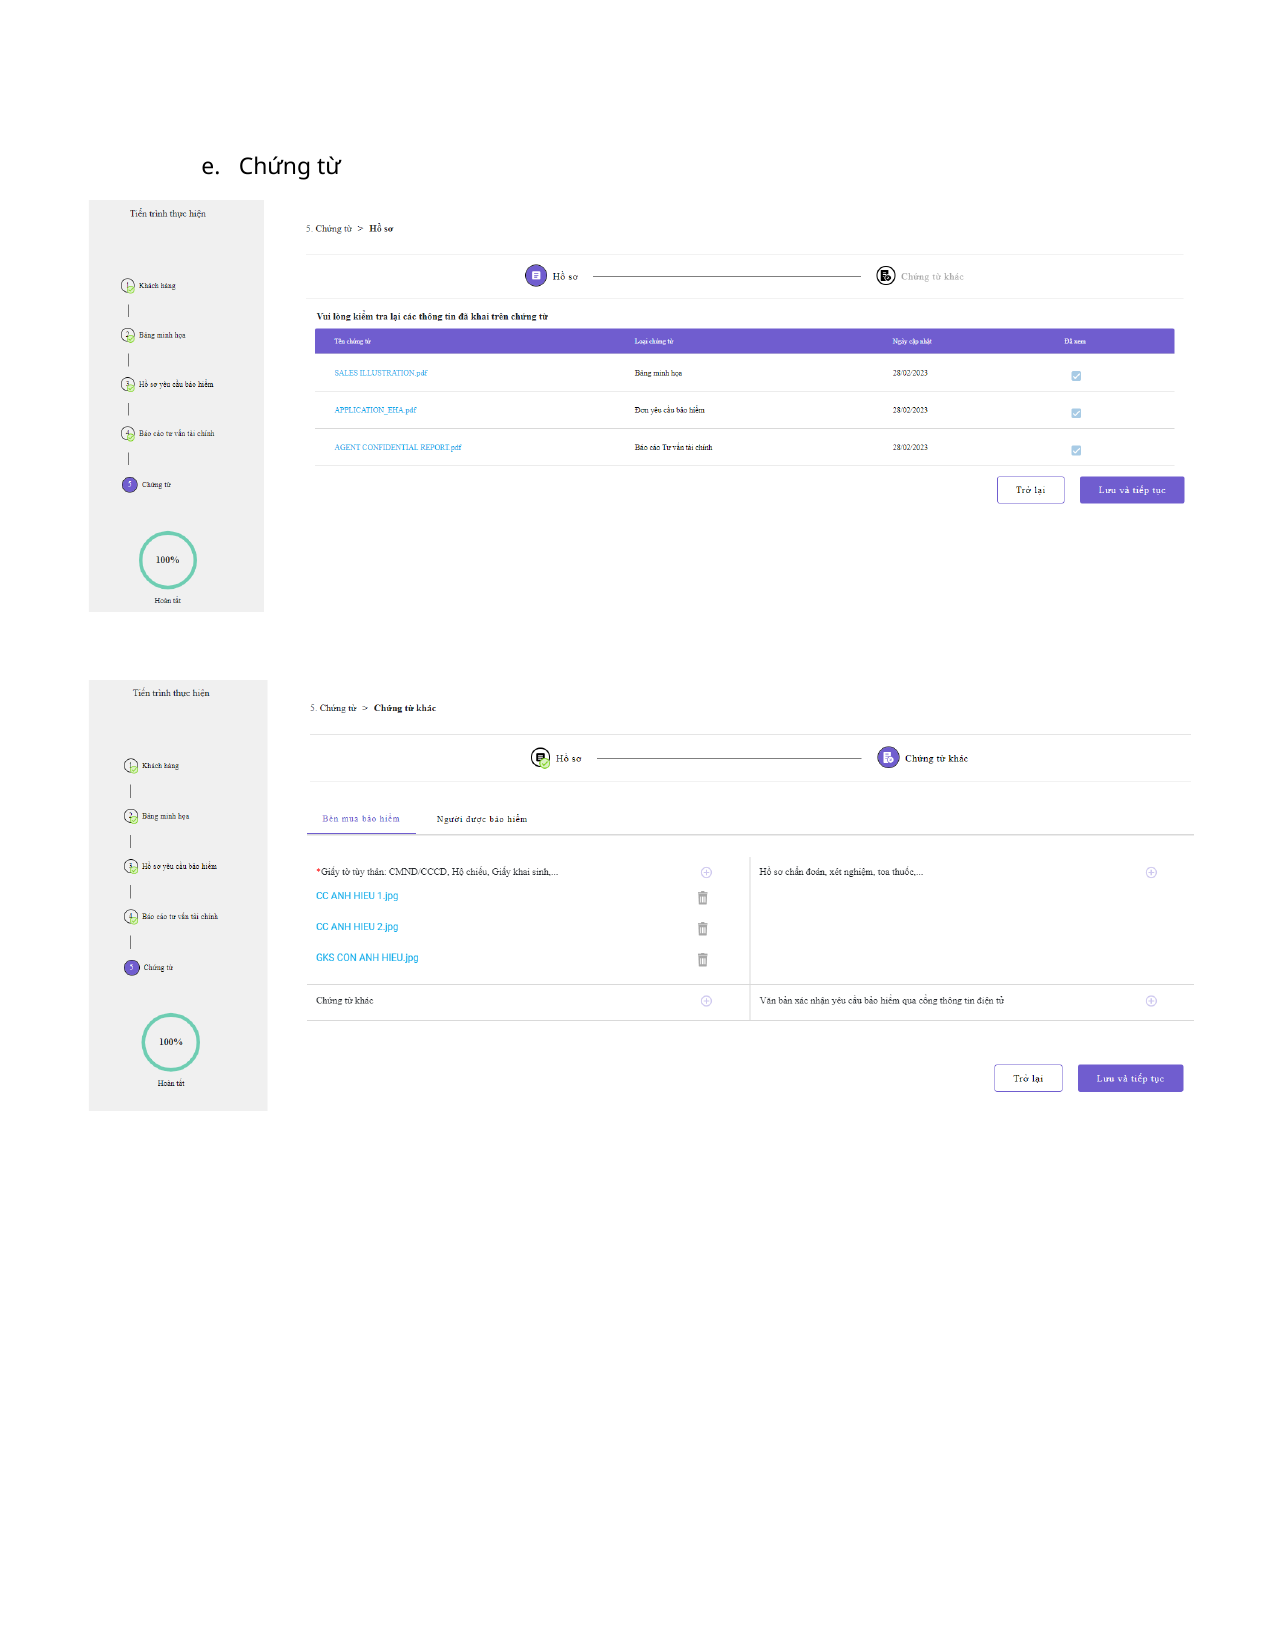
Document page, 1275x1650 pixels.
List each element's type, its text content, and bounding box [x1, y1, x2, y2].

picture [88, 200, 1197, 612]
list Chứng từ [201, 150, 1196, 181]
picture [88, 680, 1197, 1111]
